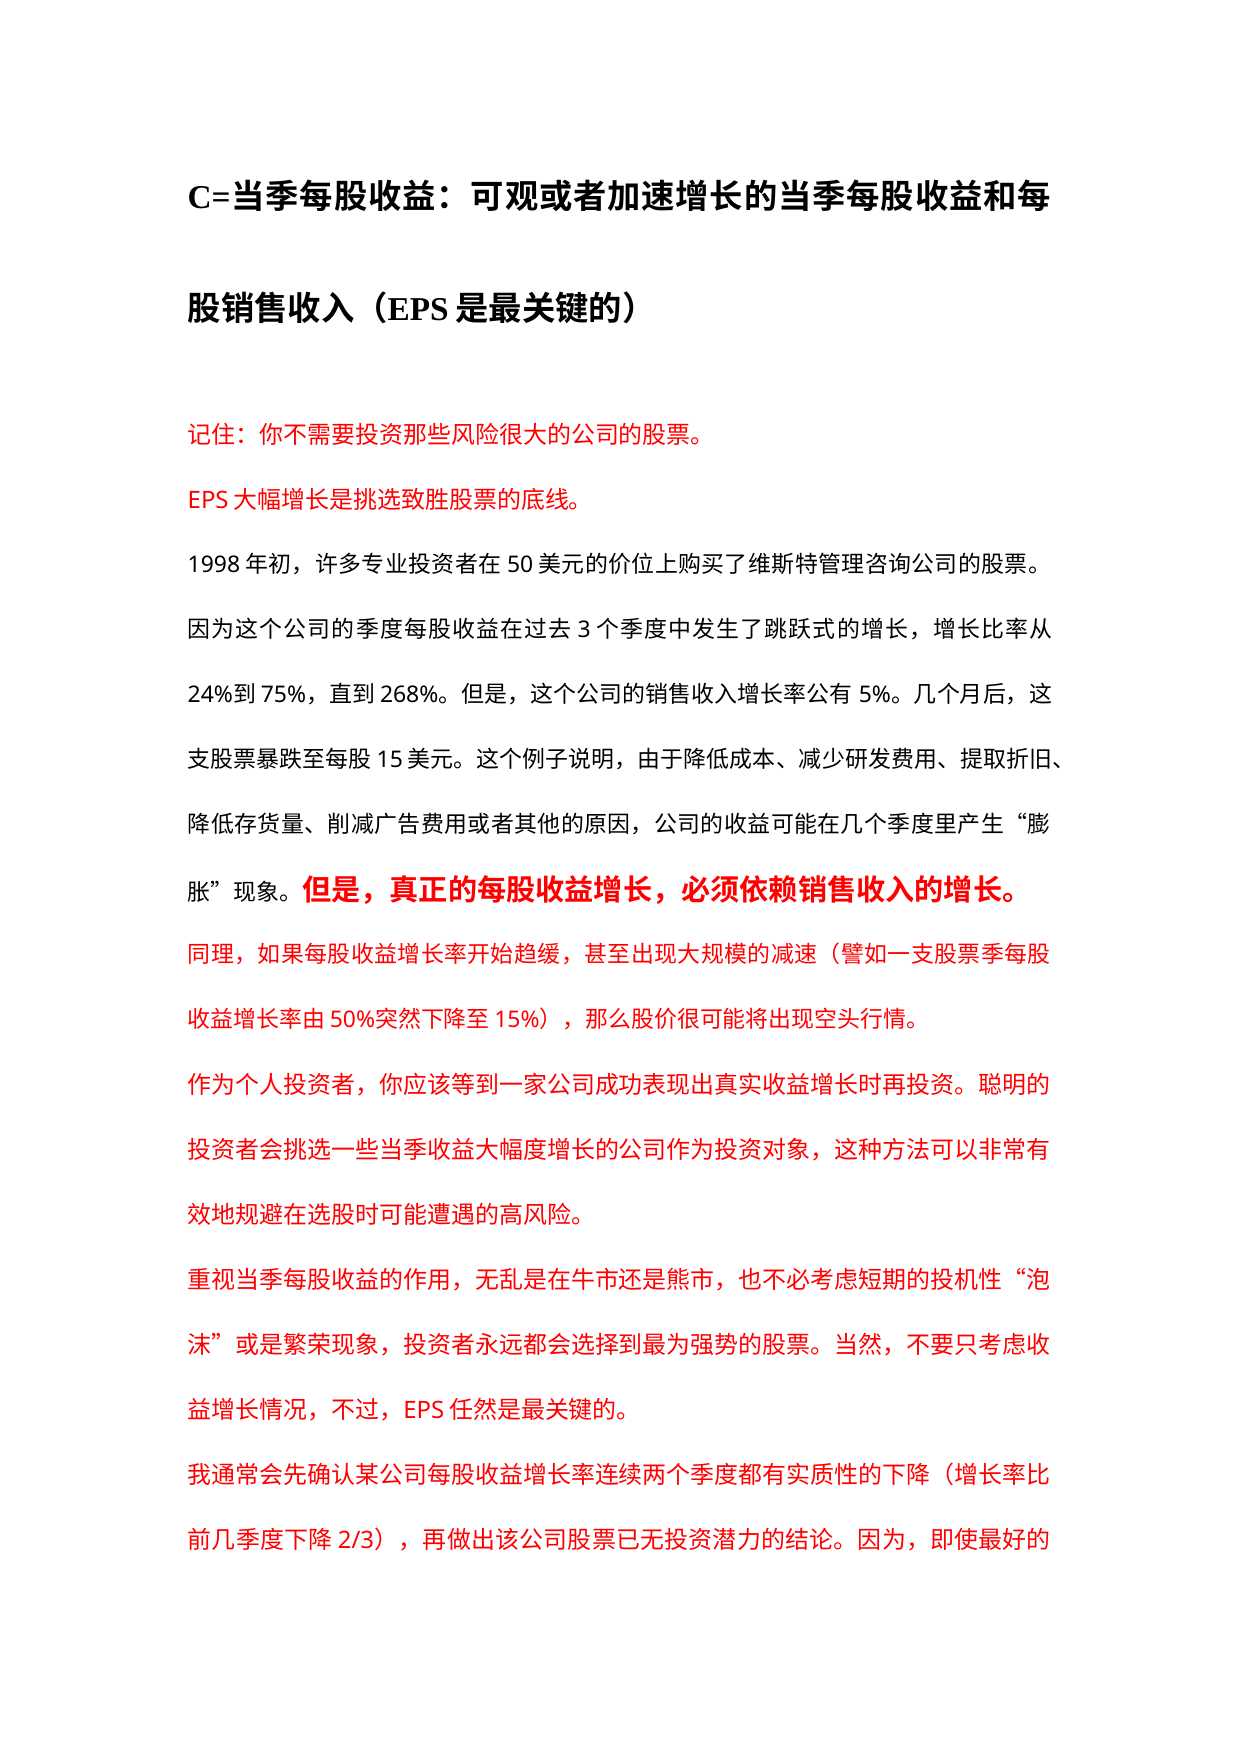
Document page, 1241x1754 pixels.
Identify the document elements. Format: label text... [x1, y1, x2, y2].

text 同理，如果每股收益增长率开始趋缓，甚至出现大规模的减速（譬如一支股票季每股收益增长率由50%突然下降至15%），那么股价很可能将出现空头行情。 [187, 921, 1053, 1051]
text 重视当季每股收益的作用，无乱是在牛市还是熊市，也不必考虑短期的投机性“泡沫”或是繁荣现象，投资者永远都会选择到最为强势的股票。当然，不要只考虑收益增长情况，不过，EPS任然是最关键的。 [187, 1246, 1053, 1441]
text 记住：你不需要投资那些风险很大的公司的股票。 [187, 401, 1053, 466]
subtitle C=当季每股收益：可观或者加速增长的当季每股收益和每股销售收入（EPS是最关键的） [187, 162, 1053, 339]
text 1998年初，许多专业投资者在50美元的价位上购买了维斯特管理咨询公司的股票。因为这个公司的季度每股收益在过去3个季度中发生了跳跃式的增长，增长比率从24%到75%，直到268%。但是，这个公司的销售收入增长率公有5%。几个月后，这支股票暴跌至每股15美元。这个例子说明，由于降低成本、减少研发费用、提取折旧、降低存货量、削减广告费用或者其他的原因，公司的收益可能在几个季度里产生“膨胀”现象。但是，真正的每股收益增长，必须依赖销售收入的增长。 [187, 531, 1053, 921]
text 我通常会先确认某公司每股收益增长率连续两个季度都有实质性的下降（增长率比前几季度下降2/3），再做出该公司股票已无投资潜力的结论。因为，即使最好的公司也难免会偶尔出现某个季度收益增长减缓的情况。 [187, 1441, 1053, 1571]
text 作为个人投资者，你应该等到一家公司成功表现出真实收益增长时再投资。聪明的投资者会挑选一些当季收益大幅度增长的公司作为投资对象，这种方法可以非常有效地规避在选股时可能遭遇的高风险。 [187, 1051, 1053, 1246]
text EPS大幅增长是挑选致胜股票的底线。 [187, 466, 1053, 531]
